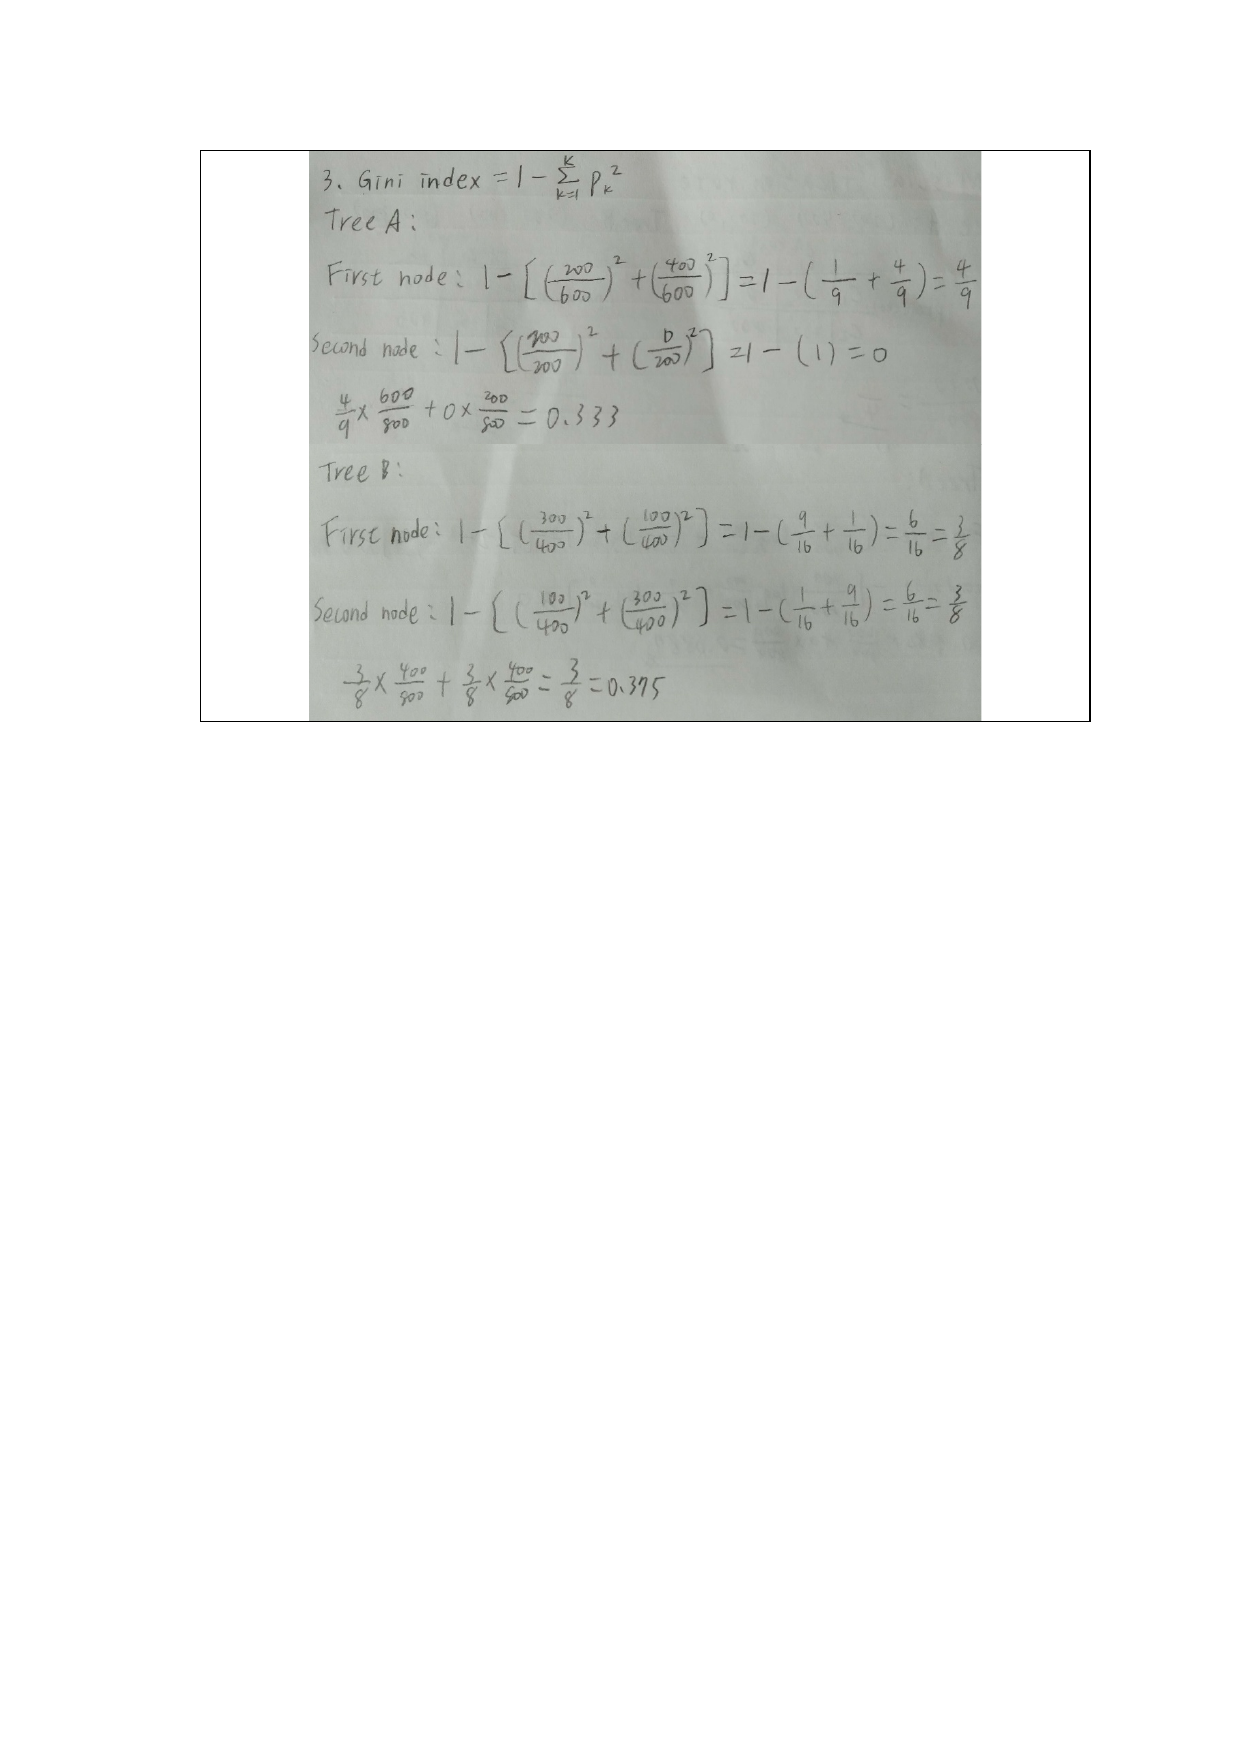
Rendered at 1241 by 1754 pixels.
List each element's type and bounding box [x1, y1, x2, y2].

table_cell [201, 151, 309, 721]
table_cell [982, 151, 1089, 721]
picture [309, 151, 982, 721]
